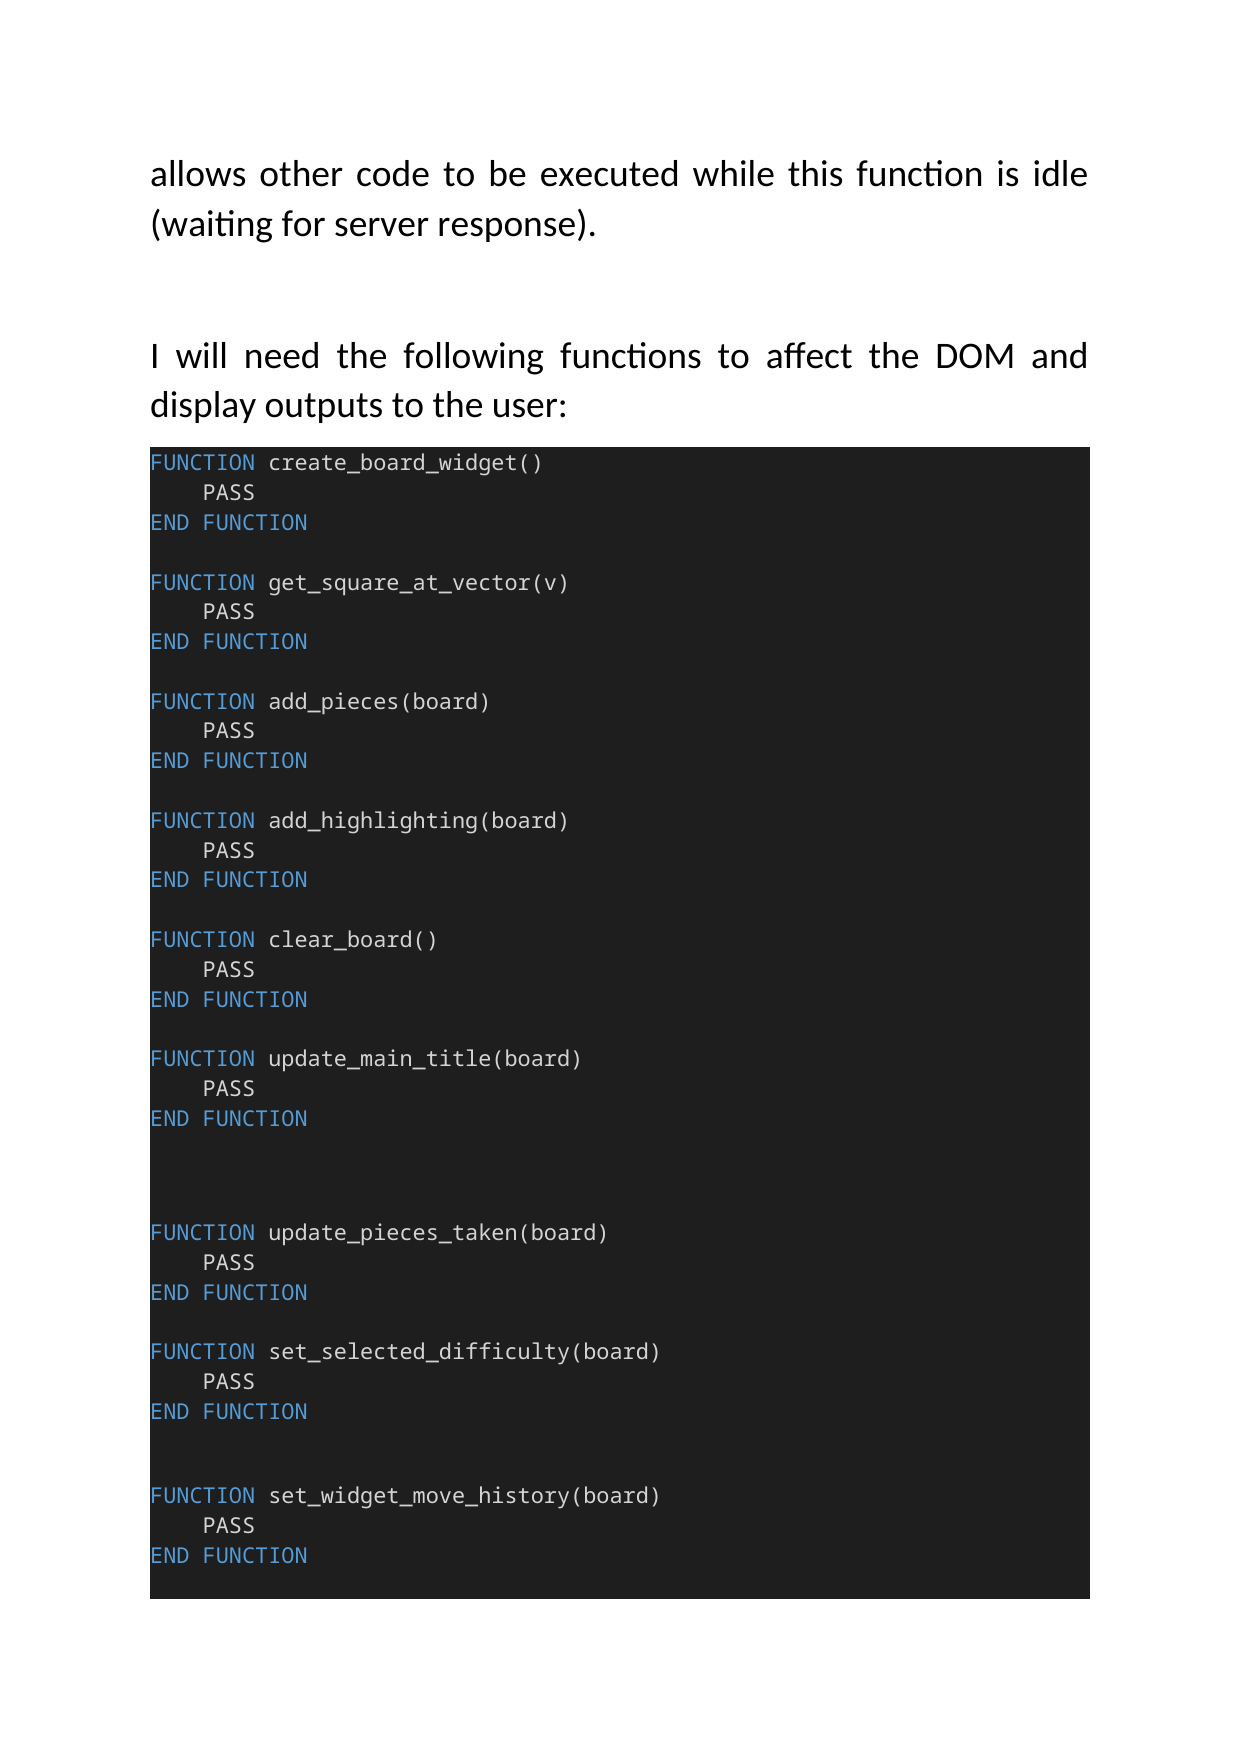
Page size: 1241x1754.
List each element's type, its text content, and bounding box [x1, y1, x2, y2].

text PASS [150, 1073, 1090, 1103]
text PASS [150, 477, 1090, 507]
text END FUNCTION [150, 745, 1090, 775]
text END FUNCTION [150, 1103, 1090, 1133]
text FUNCTION update_main_title(board) [150, 1043, 1090, 1073]
text PASS [150, 1247, 1090, 1277]
text END FUNCTION [150, 1540, 1090, 1570]
text FUNCTION set_widget_move_history(board) [150, 1480, 1090, 1510]
text PASS [150, 954, 1090, 984]
text END FUNCTION [150, 626, 1090, 656]
text END FUNCTION [150, 507, 1090, 537]
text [150, 150, 1090, 245]
text FUNCTION set_selected_difficulty(board) [150, 1336, 1090, 1366]
text PASS [150, 596, 1090, 626]
text FUNCTION clear_board() [150, 924, 1090, 954]
text END FUNCTION [150, 1277, 1090, 1306]
text FUNCTION update_pieces_taken(board) [150, 1217, 1090, 1247]
text PASS [150, 1510, 1090, 1540]
text I will need the following functions to affect the DOM and display outputs to the user: [150, 332, 1090, 427]
text PASS [150, 716, 1090, 745]
text FUNCTION add_highlighting(board) [150, 805, 1090, 835]
text FUNCTION create_board_widget() [150, 447, 1090, 477]
text END FUNCTION [150, 984, 1090, 1013]
text PASS [150, 835, 1090, 864]
text PASS [150, 1366, 1090, 1396]
text FUNCTION add_pieces(board) [150, 686, 1090, 716]
text FUNCTION get_square_at_vector(v) [150, 567, 1090, 596]
text END FUNCTION [150, 1396, 1090, 1426]
text END FUNCTION [150, 864, 1090, 894]
